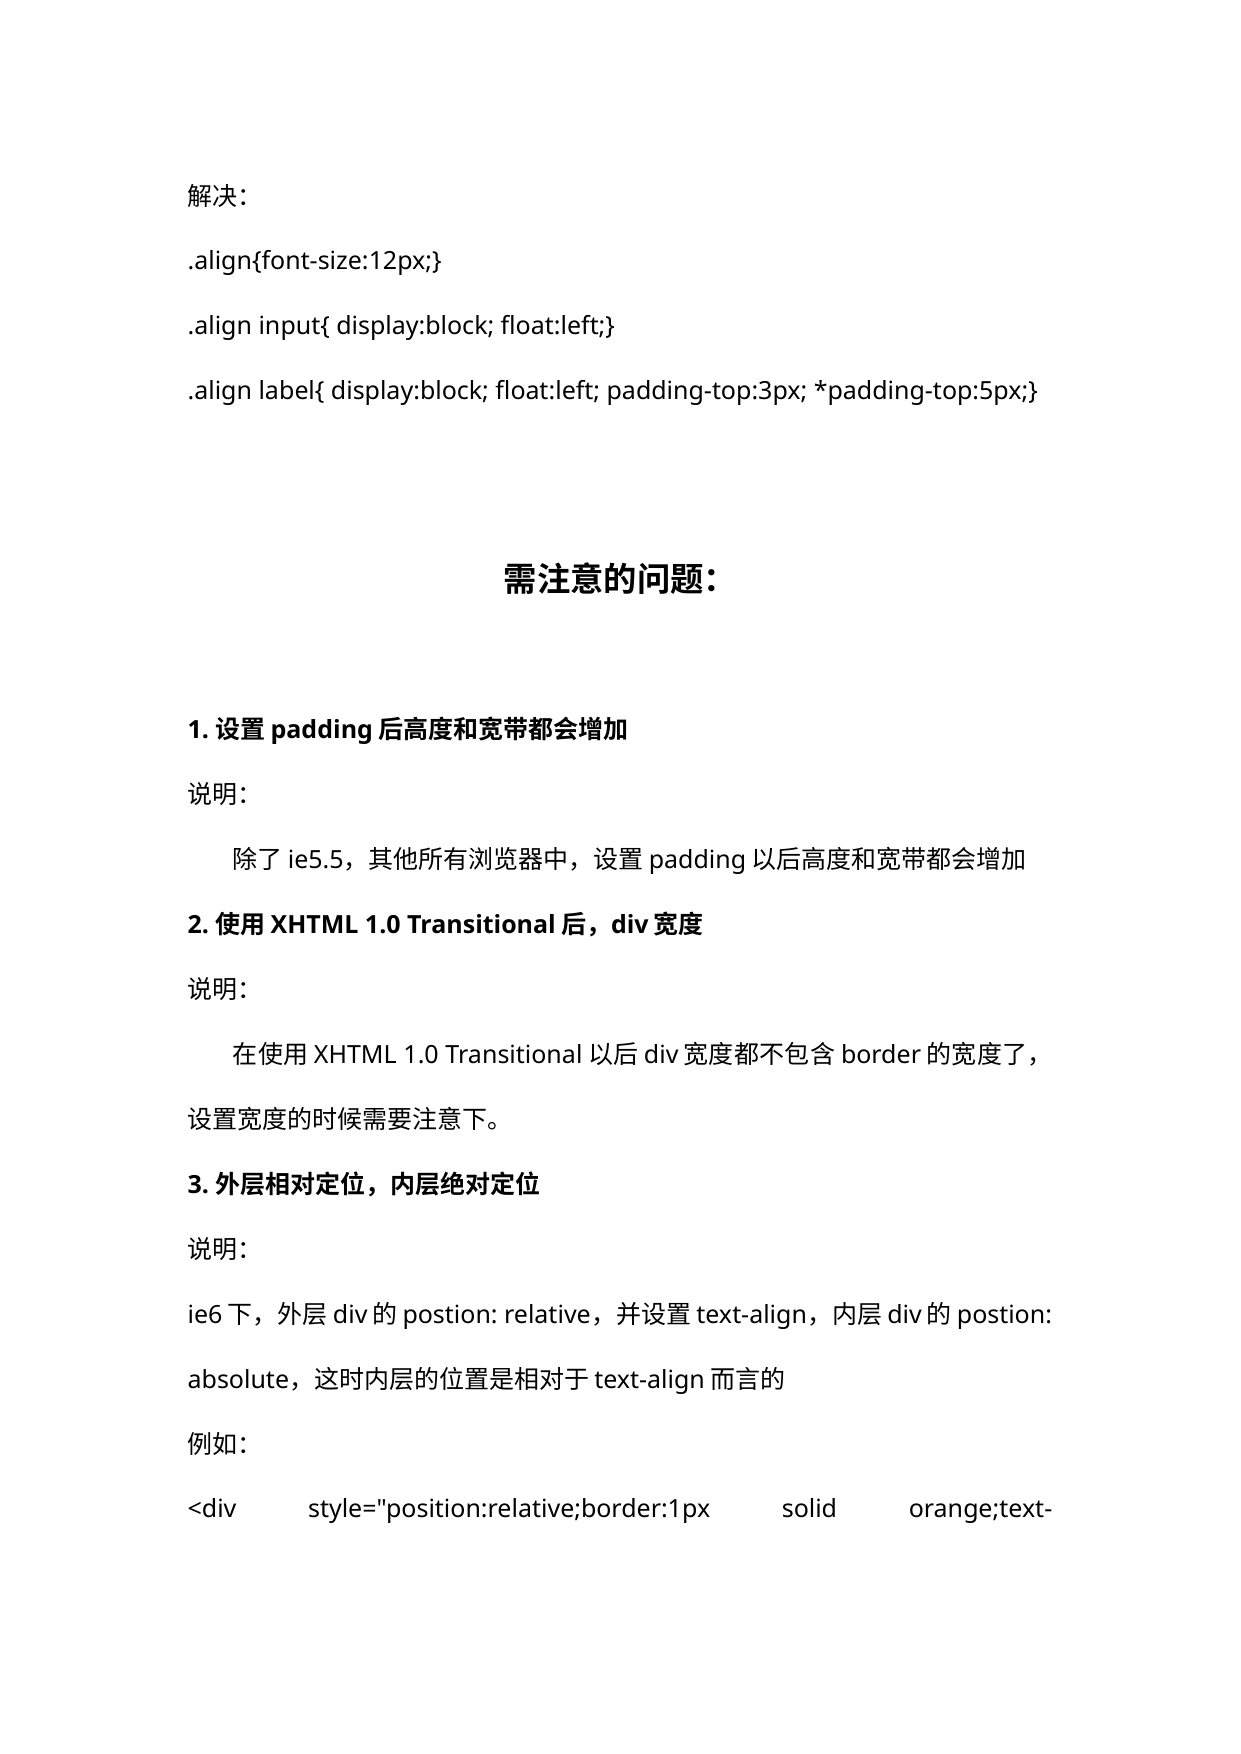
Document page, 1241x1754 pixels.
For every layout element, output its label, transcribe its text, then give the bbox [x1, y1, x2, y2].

text .align{font-size:12px;} [187, 227, 1053, 292]
text 例如： [187, 1410, 1053, 1475]
subtitle 需注意的问题： [187, 544, 1053, 609]
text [187, 1475, 1053, 1540]
text ie6下，外层div的postion: relative，并设置text-align，内层div的postion: absolute，这时内层的位置是相对于text-align而言的 [187, 1280, 1053, 1410]
text 解决： [187, 162, 1053, 227]
text 2. 使用XHTML 1.0 Transitional后，div宽度 [187, 890, 1053, 955]
text 说明： [187, 955, 1053, 1020]
text 说明： [187, 1215, 1053, 1280]
text 除了ie5.5，其他所有浏览器中，设置padding以后高度和宽带都会增加 [187, 825, 1053, 890]
text 1. 设置padding后高度和宽带都会增加 [187, 695, 1053, 760]
text 在使用XHTML 1.0 Transitional以后div宽度都不包含border的宽度了，设置宽度的时候需要注意下。 [187, 1020, 1053, 1150]
text 3. 外层相对定位，内层绝对定位 [187, 1150, 1053, 1215]
text 说明： [187, 760, 1053, 825]
text .align label{ display:block; float:left; padding-top:3px; *padding-top:5px;} [187, 357, 1053, 422]
text .align input{ display:block; float:left;} [187, 292, 1053, 357]
